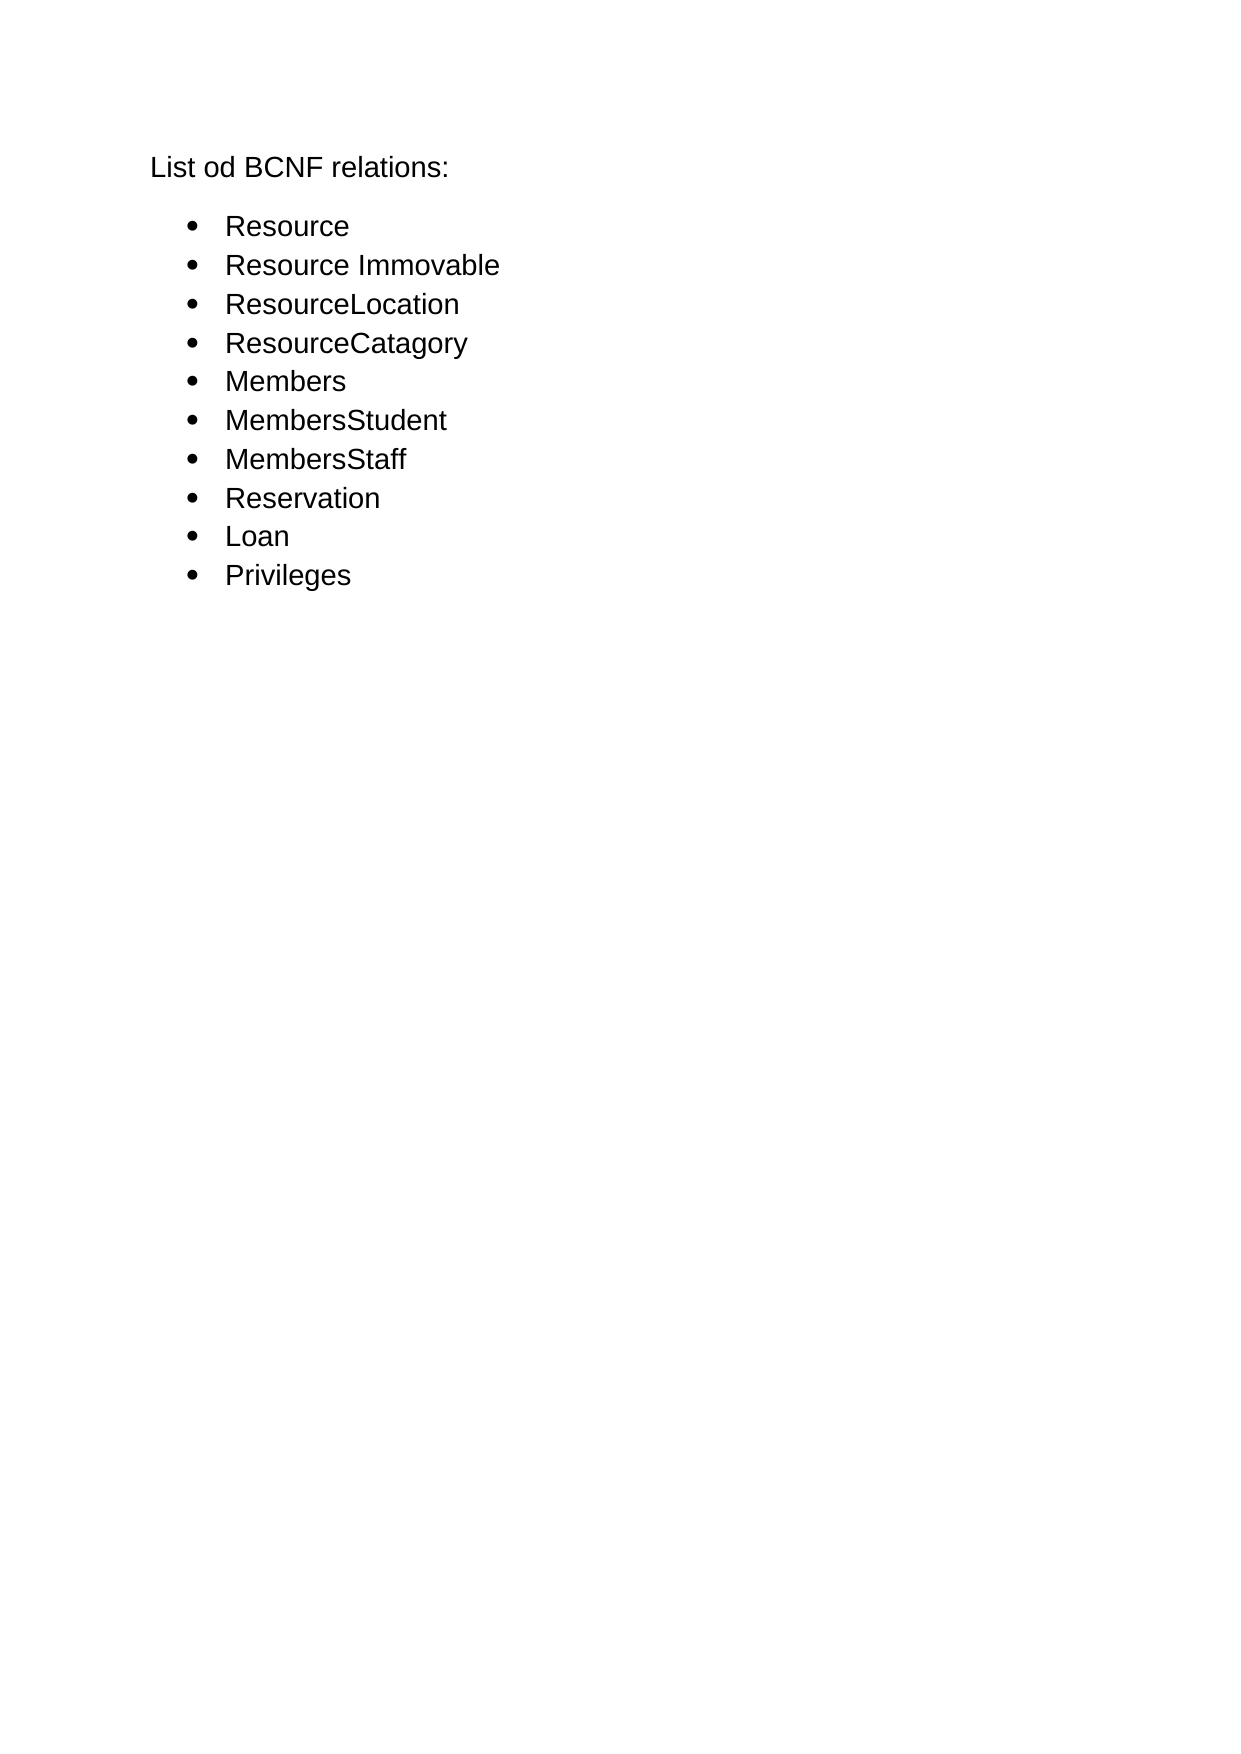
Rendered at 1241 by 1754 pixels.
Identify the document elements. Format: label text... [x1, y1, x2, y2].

list MembersStudent [187, 403, 1090, 437]
list ResourceLocation [187, 287, 1090, 321]
list ResourceCatagory [187, 326, 1090, 359]
list Privileges [187, 558, 1090, 592]
list MembersStaff [187, 442, 1090, 476]
list Resource Immovable [187, 248, 1090, 282]
list Resource [187, 209, 1090, 243]
text List od BCNF relations: [150, 150, 1090, 183]
list Reservation [187, 481, 1090, 514]
list Loan [187, 519, 1090, 553]
list Members [187, 364, 1090, 398]
